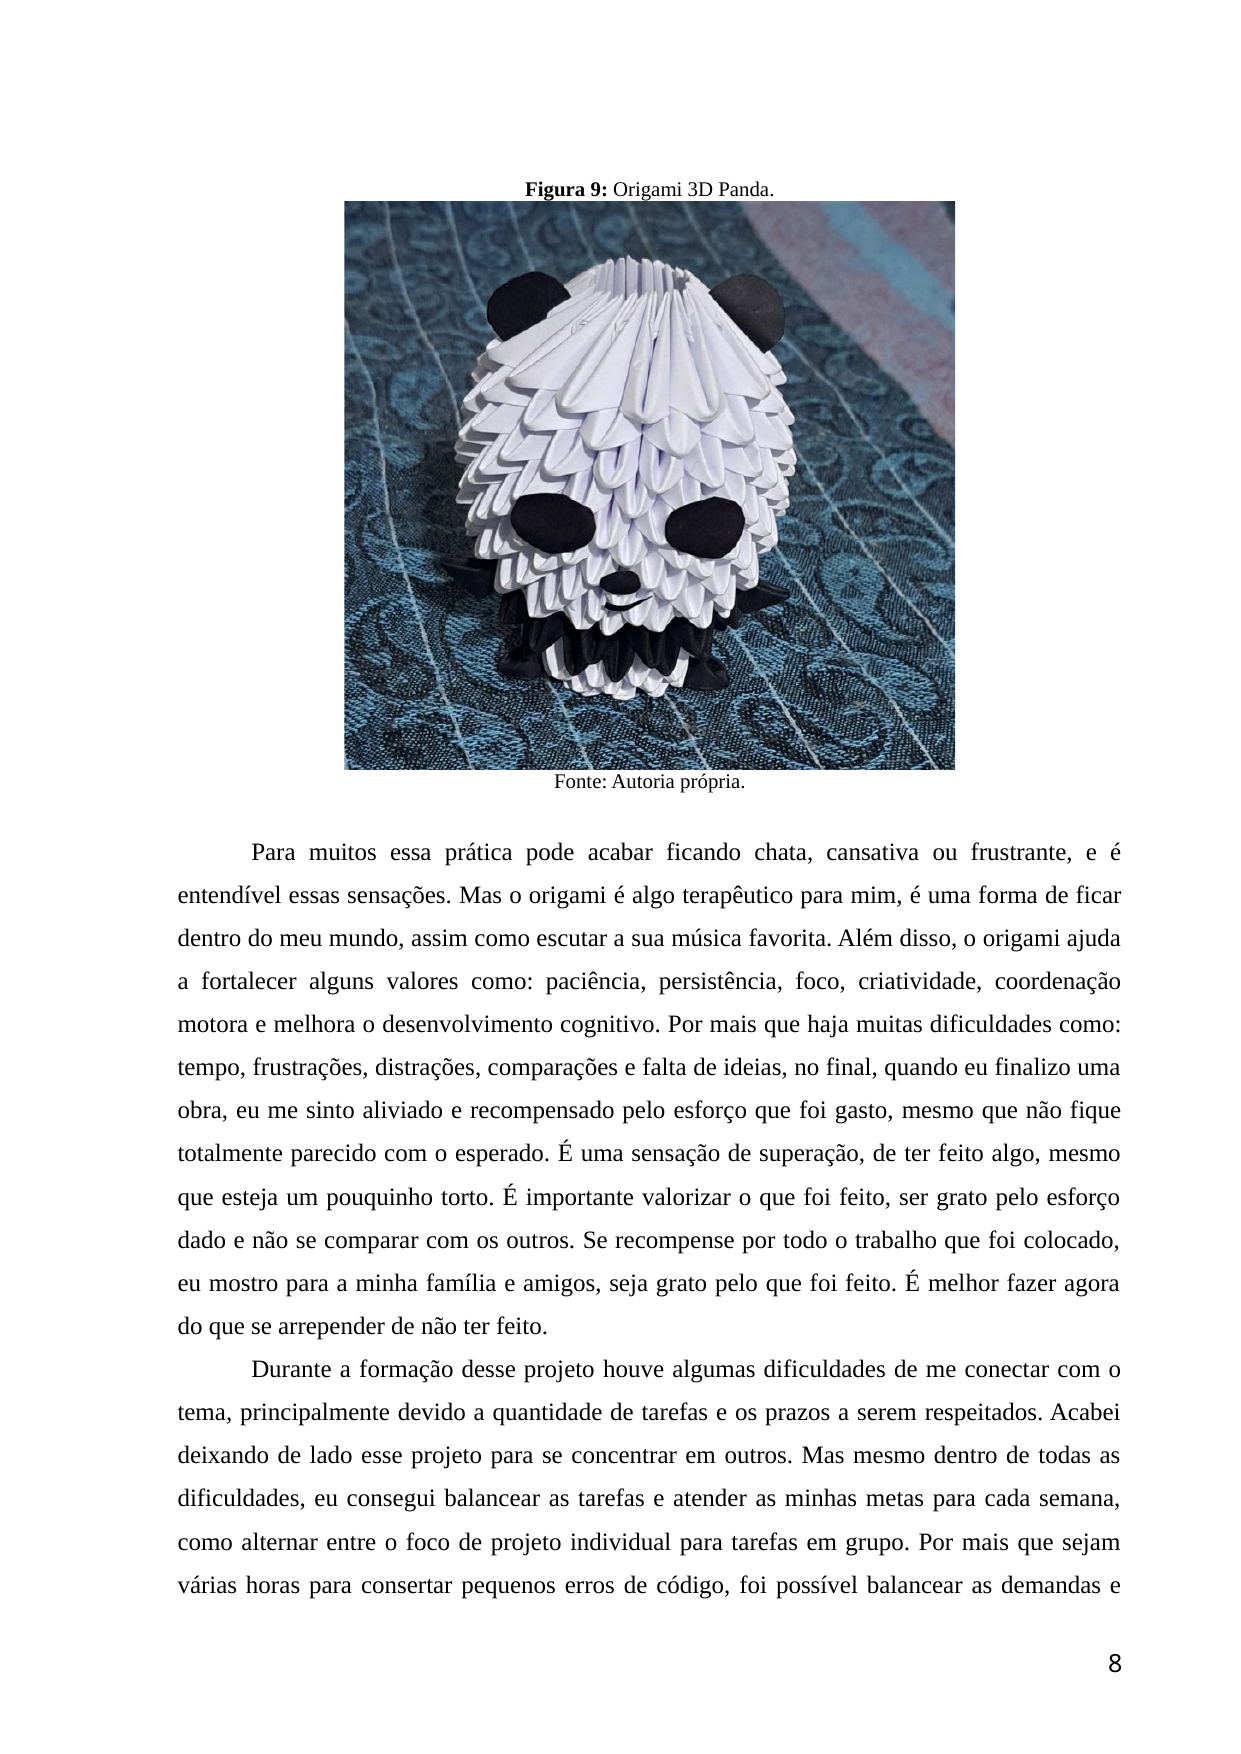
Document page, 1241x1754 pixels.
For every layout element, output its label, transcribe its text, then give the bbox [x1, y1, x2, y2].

list Para muitos essa prática pode acabar ficando chata, cansativa ou frustrante, e é entendível essas sensações. Mas o origami é algo terapêutico para mim, é uma forma de ficar dentro do meu mundo, assim como escutar a sua música favorita. Além disso, o origami ajuda a fortalecer alguns valores como: paciência, persistência, foco, criatividade, coordenação motora e melhora o desenvolvimento cognitivo. Por mais que haja muitas dificuldades como: tempo, frustrações, distrações, comparações e falta de ideias, no final, quando eu finalizo uma obra, eu me sinto aliviado e recompensado pelo esforço que foi gasto, mesmo que não fique totalmente parecido com o esperado. É uma sensação de superação, de ter feito algo, mesmo que esteja um pouquinho torto. É importante valorizar o que foi feito, ser grato pelo esforço dado e não se comparar com os outros. Se recompense por todo o trabalho que foi colocado, eu mostro para a minha família e amigos, seja grato pelo que foi feito. É melhor fazer agora do que se arrepender de não ter feito. [177, 837, 1122, 1340]
picture [344, 201, 956, 770]
text Figura 9: Origami 3D Panda. [177, 177, 1122, 201]
text Fonte: Autoria própria. [177, 769, 1122, 793]
